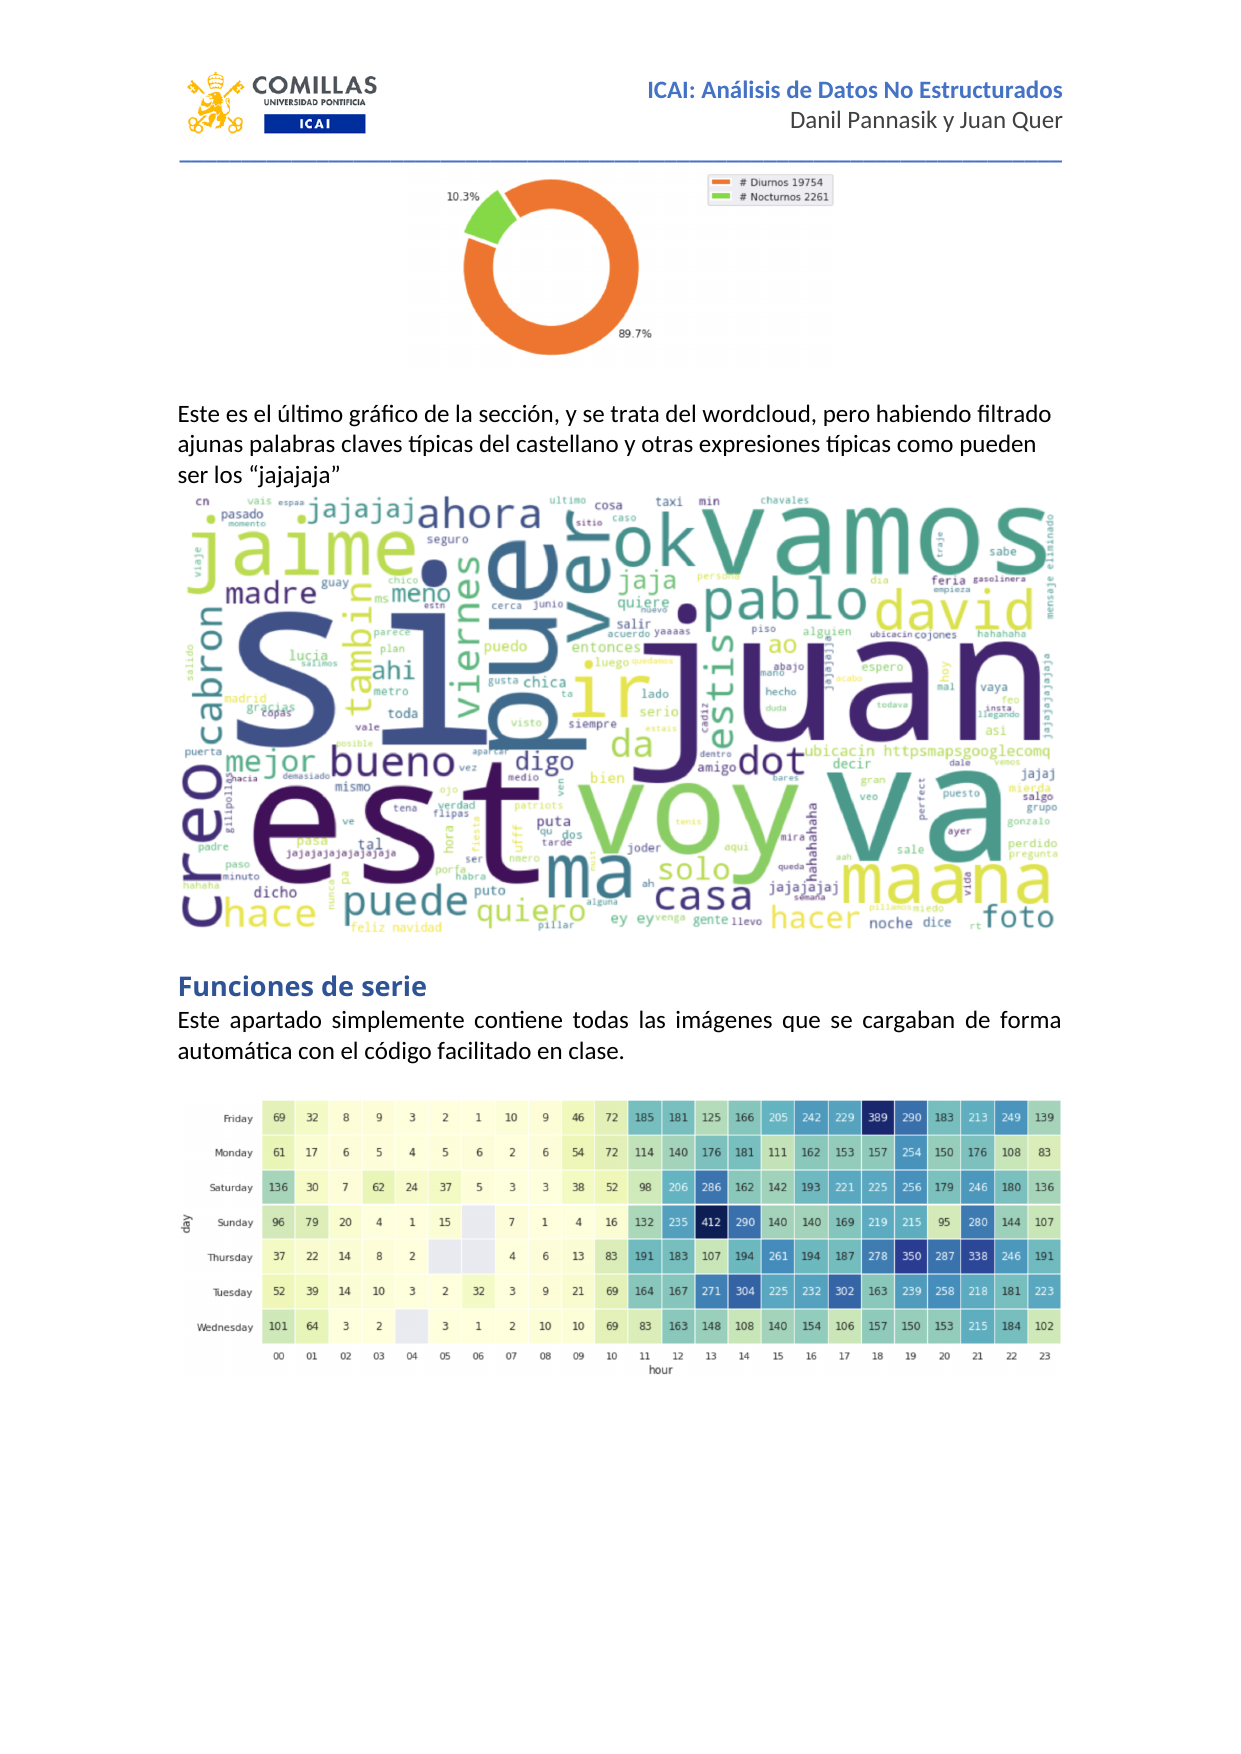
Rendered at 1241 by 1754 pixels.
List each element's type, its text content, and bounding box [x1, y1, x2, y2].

text Este es el último gráfico de la sección, y se trata del wordcloud, pero habiendo filtrado ajunas palabras claves típicas del castellano y otras expresiones típicas como pueden ser los “jajajaja” [177, 398, 1063, 489]
picture [142, 50, 420, 155]
subtitle Funciones de serie [177, 968, 1063, 1004]
picture [177, 1096, 1063, 1379]
text Este apartado simplemente contiene todas las imágenes que se cargaban de forma automática con el código facilitado en clase. [177, 1004, 1063, 1066]
picture [177, 489, 1063, 933]
picture [404, 165, 836, 368]
